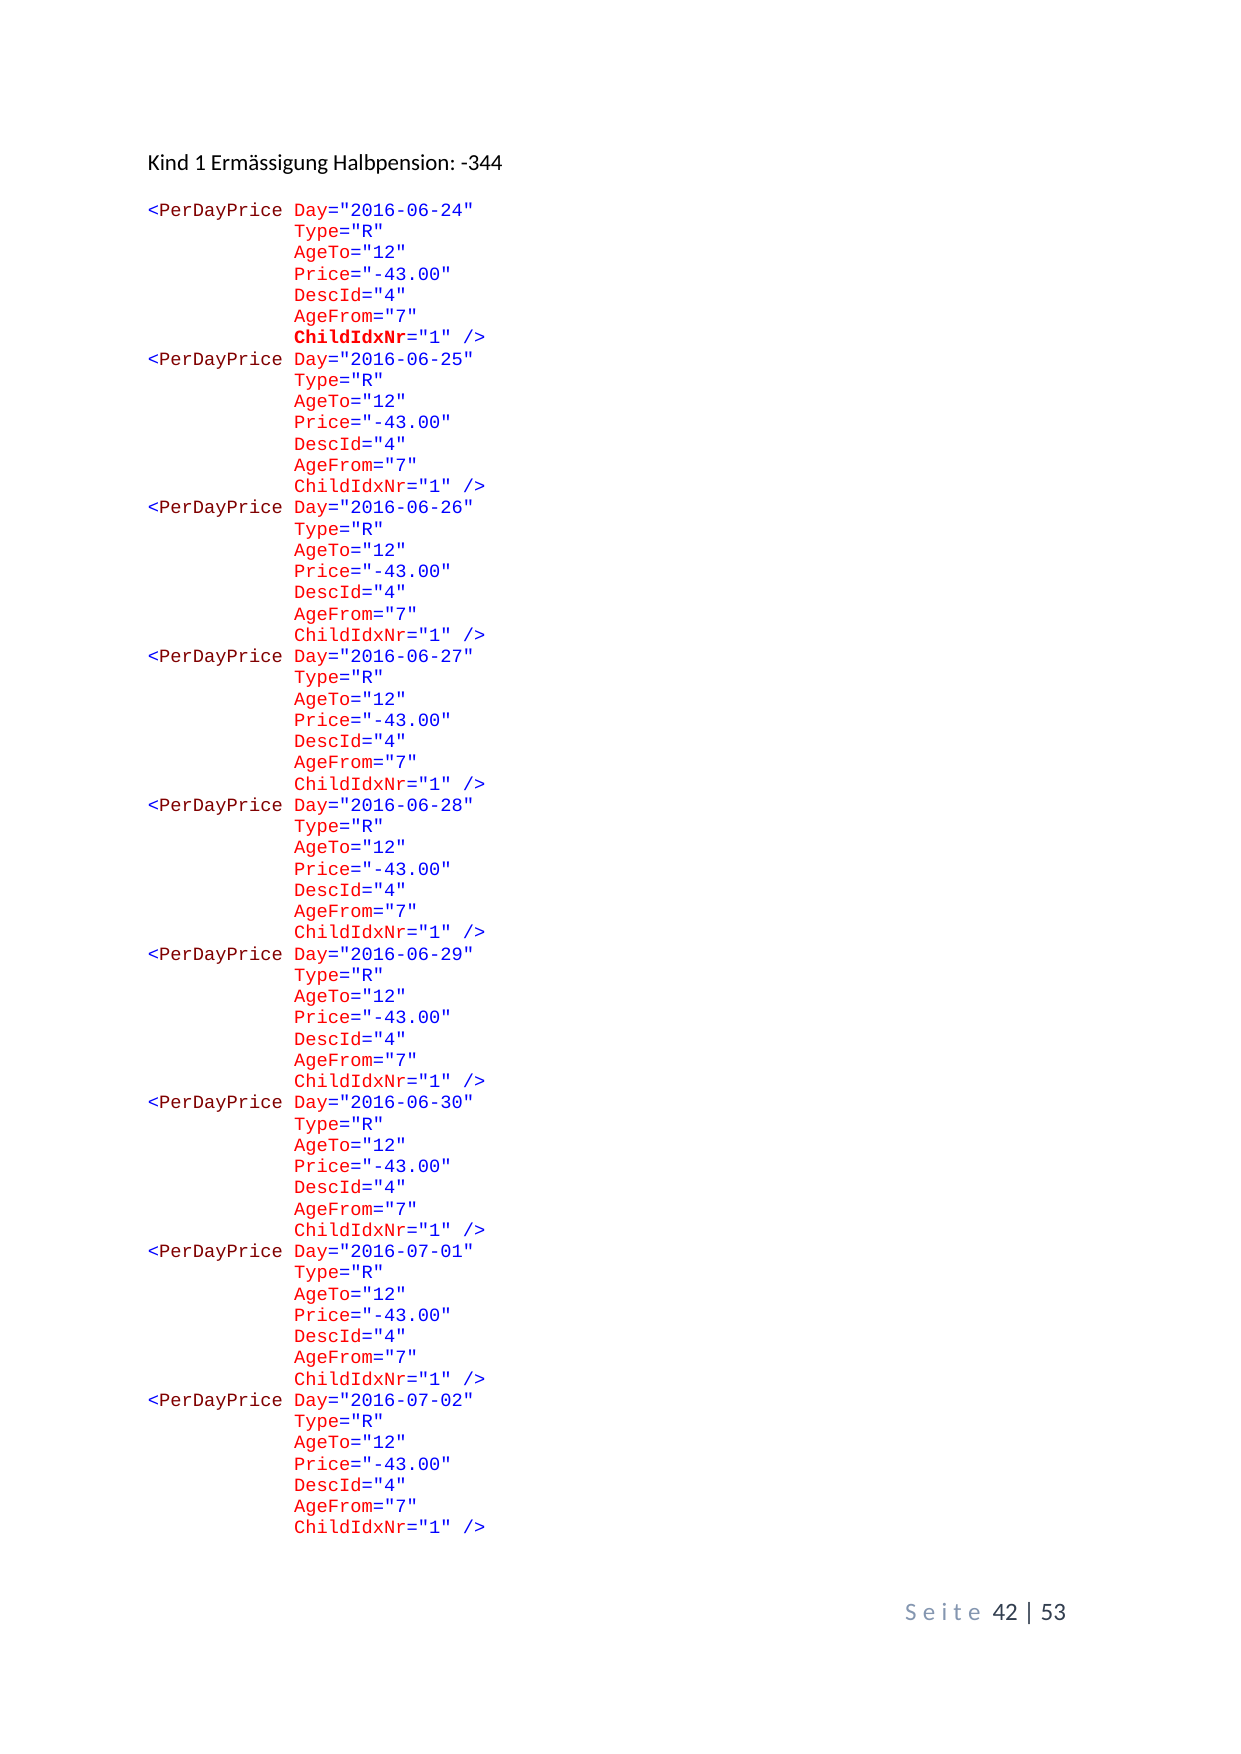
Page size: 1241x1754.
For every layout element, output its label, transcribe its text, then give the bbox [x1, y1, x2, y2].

text DescId="4" [148, 1327, 1093, 1348]
text AgeTo="12" [148, 1284, 1093, 1306]
text Price="-43.00" [148, 562, 1093, 583]
text ChildIdxNr="1" /> [148, 923, 1093, 944]
text <PerDayPrice Day="2016-06-29" [148, 944, 1093, 966]
text ChildIdxNr="1" /> [148, 774, 1093, 796]
text AgeFrom="7" [148, 1497, 1093, 1518]
text AgeTo="12" [148, 243, 1093, 264]
text AgeFrom="7" [148, 604, 1093, 626]
text ChildIdxNr="1" /> [148, 477, 1093, 498]
text AgeFrom="7" [148, 1348, 1093, 1369]
text AgeFrom="7" [148, 1199, 1093, 1221]
text ChildIdxNr="1" /> [148, 1072, 1093, 1093]
text <PerDayPrice Day="2016-07-02" [148, 1391, 1093, 1412]
text Price="-43.00" [148, 1306, 1093, 1327]
text Price="-43.00" [148, 711, 1093, 732]
text Type="R" [148, 1114, 1093, 1136]
text Type="R" [148, 668, 1093, 689]
text AgeFrom="7" [148, 307, 1093, 328]
text <PerDayPrice Day="2016-06-24" [148, 201, 1093, 222]
text ChildIdxNr="1" /> [148, 328, 1093, 349]
text <PerDayPrice Day="2016-06-25" [148, 349, 1093, 371]
text AgeTo="12" [148, 1136, 1093, 1157]
text <PerDayPrice Day="2016-06-30" [148, 1093, 1093, 1114]
text Type="R" [148, 966, 1093, 987]
text AgeFrom="7" [148, 753, 1093, 774]
text ChildIdxNr="1" /> [148, 1221, 1093, 1242]
text <PerDayPrice Day="2016-06-28" [148, 796, 1093, 817]
text Type="R" [148, 817, 1093, 838]
text Type="R" [148, 519, 1093, 541]
text Price="-43.00" [148, 1008, 1093, 1029]
text DescId="4" [148, 434, 1093, 456]
text <PerDayPrice Day="2016-06-27" [148, 647, 1093, 668]
text Type="R" [148, 1412, 1093, 1433]
text AgeTo="12" [148, 689, 1093, 711]
text Type="R" [148, 222, 1093, 243]
text AgeFrom="7" [148, 456, 1093, 477]
text AgeTo="12" [148, 838, 1093, 859]
text DescId="4" [148, 583, 1093, 604]
text AgeFrom="7" [148, 1051, 1093, 1072]
text AgeTo="12" [148, 392, 1093, 413]
text Price="-43.00" [148, 413, 1093, 434]
text <PerDayPrice Day="2016-06-26" [148, 498, 1093, 519]
text AgeTo="12" [148, 541, 1093, 562]
text DescId="4" [148, 881, 1093, 902]
text ChildIdxNr="1" /> [148, 1518, 1093, 1539]
text <PerDayPrice Day="2016-07-01" [148, 1242, 1093, 1263]
text ChildIdxNr="1" /> [148, 1369, 1093, 1391]
text AgeTo="12" [148, 1433, 1093, 1454]
text Type="R" [148, 1263, 1093, 1284]
text DescId="4" [148, 732, 1093, 753]
text AgeTo="12" [148, 987, 1093, 1008]
text Type="R" [148, 371, 1093, 392]
text DescId="4" [148, 286, 1093, 307]
text Kind 1 Ermässigung Halbpension: -344 [148, 148, 1093, 176]
text DescId="4" [148, 1029, 1093, 1051]
text DescId="4" [148, 1476, 1093, 1497]
text AgeFrom="7" [148, 902, 1093, 923]
text ChildIdxNr="1" /> [148, 626, 1093, 647]
text Price="-43.00" [148, 264, 1093, 286]
text DescId="4" [148, 1178, 1093, 1199]
text Price="-43.00" [148, 1157, 1093, 1178]
text Price="-43.00" [148, 859, 1093, 881]
text Price="-43.00" [148, 1454, 1093, 1476]
